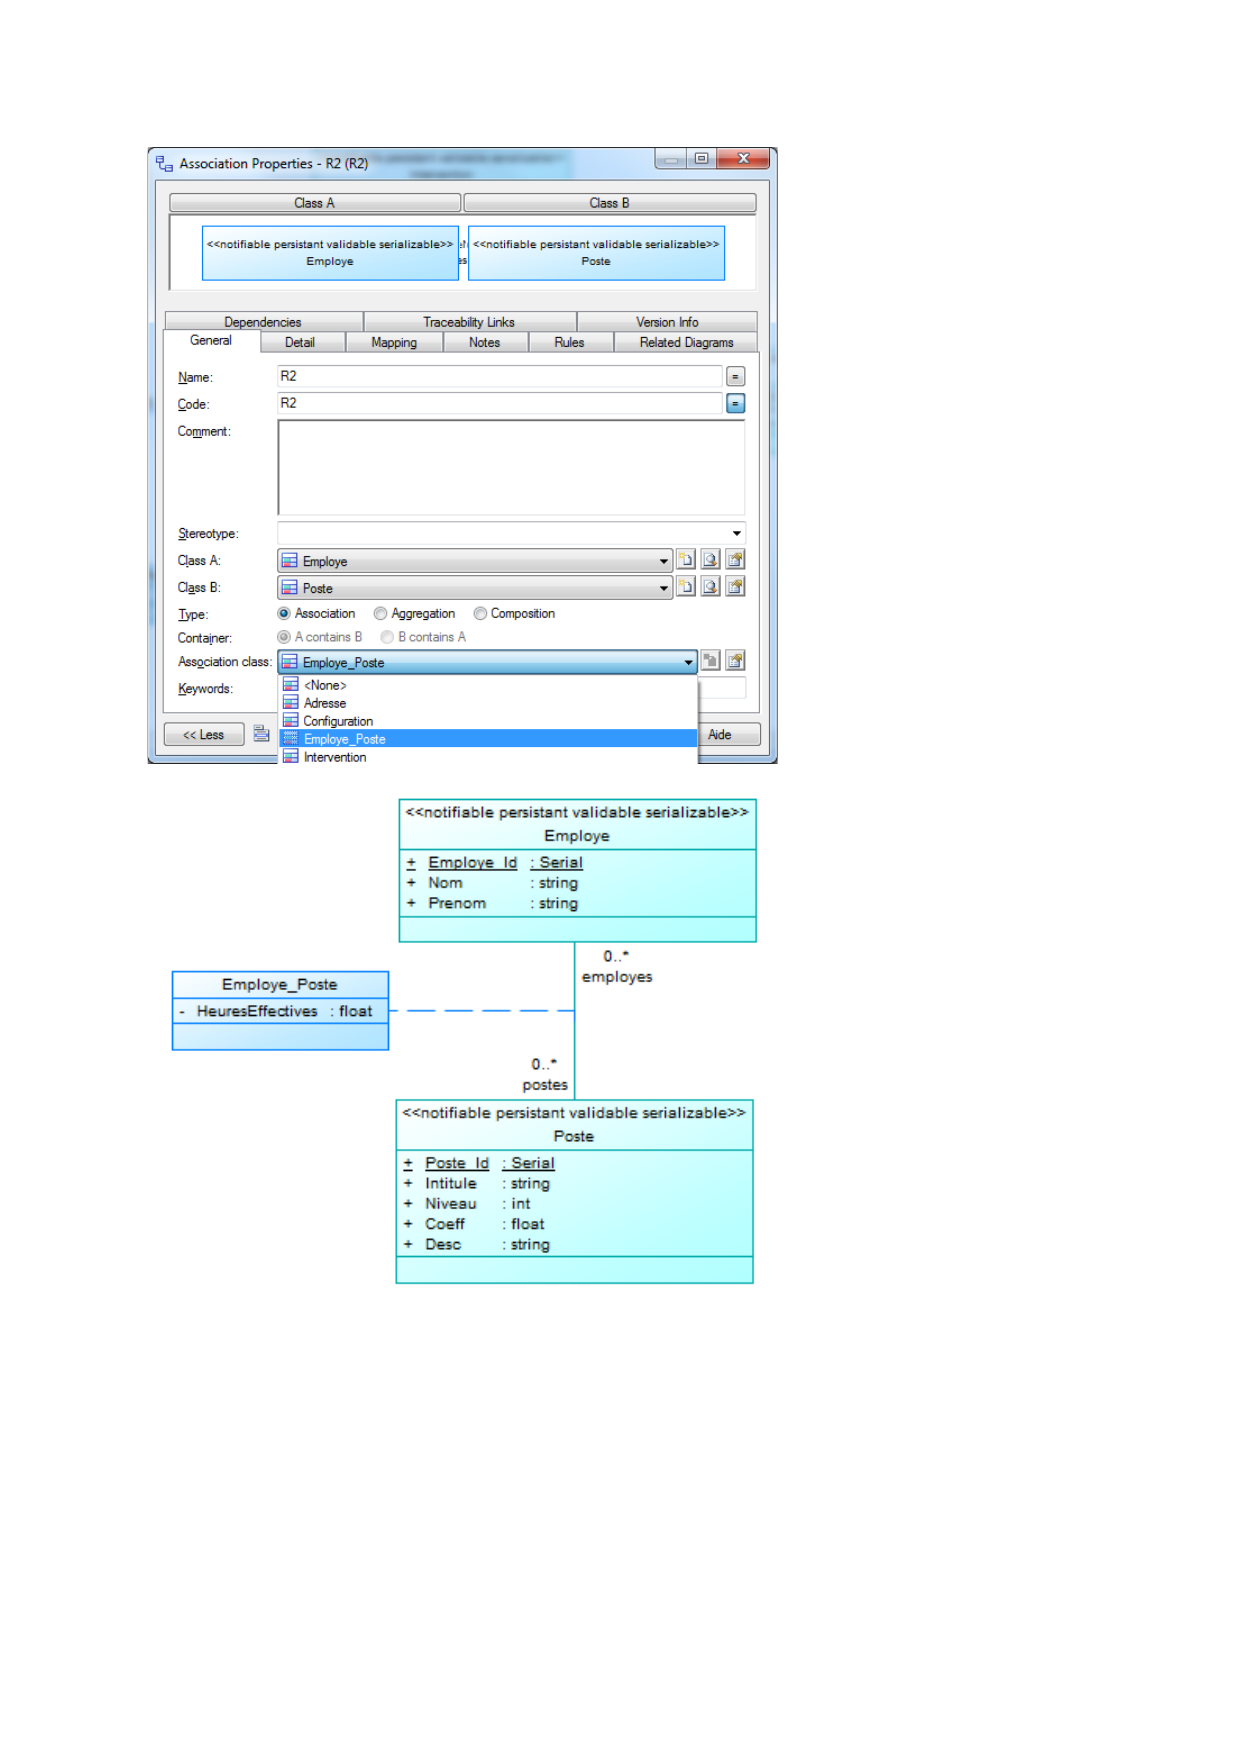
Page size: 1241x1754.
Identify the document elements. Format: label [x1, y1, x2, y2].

picture [147, 147, 778, 764]
picture [147, 788, 776, 1303]
